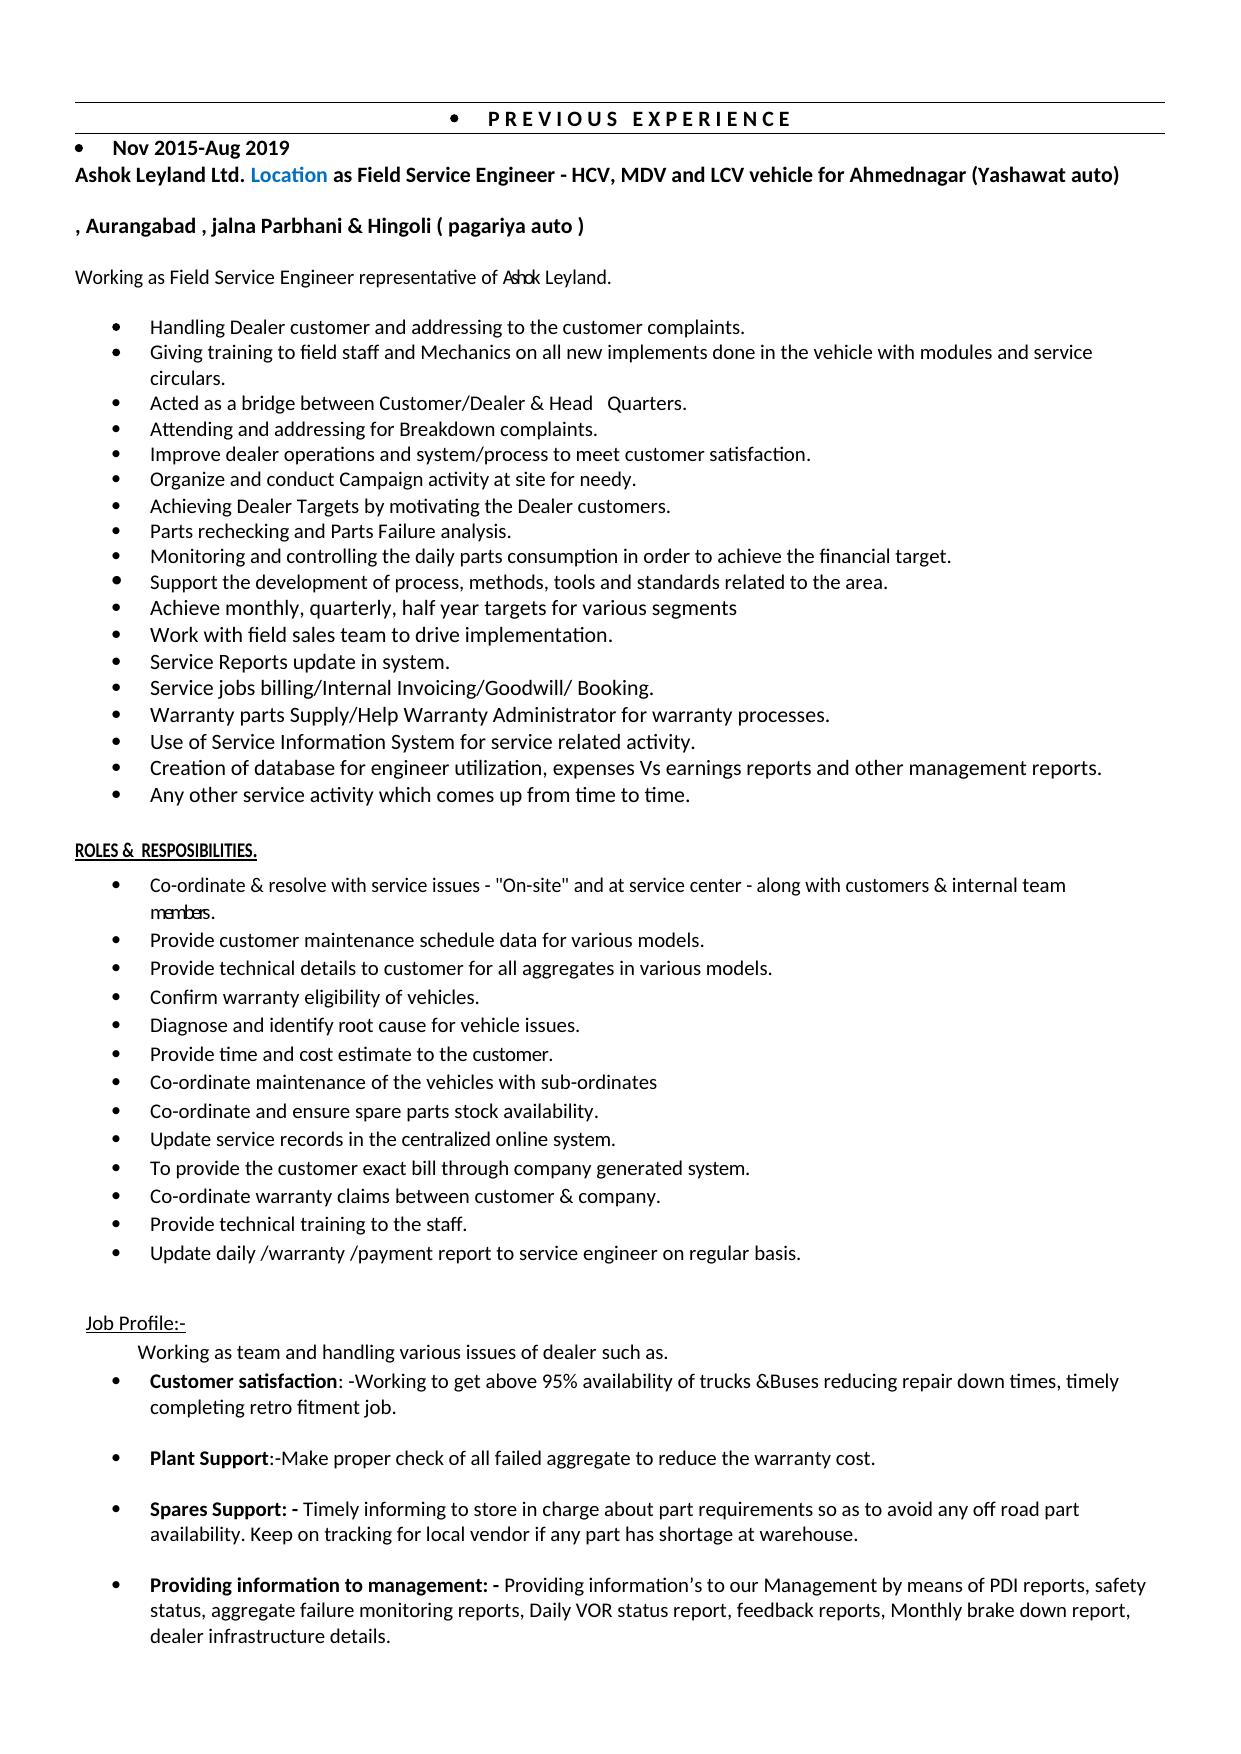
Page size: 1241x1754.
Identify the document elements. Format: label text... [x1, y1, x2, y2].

list Co-ordinate and ensure spare parts stock availability. [112, 1098, 1165, 1123]
list Provide customer maintenance schedule data for various models. [112, 927, 1165, 952]
list Confirm warranty eligibility of vehicles. [112, 984, 1165, 1009]
subtitle ROLES & RESPOSIBILITIES. [75, 837, 1165, 862]
list Achieving Dealer Targets by motivating the Dealer customers. [112, 493, 1135, 518]
list Giving training to field staff and Mechanics on all new implements done in the vehicle with modules and service circulars. [112, 339, 1165, 390]
list Update daily /warranty /payment report to service engineer on regular basis. [112, 1240, 1165, 1266]
text Working as team and handling various issues of dealer such as. [75, 1339, 1165, 1365]
list Use of Service Information System for service related activity. [112, 728, 1165, 754]
list Achieve monthly, quarterly, half year targets for various segments [112, 594, 1165, 621]
list Update service records in the centralized online system. [112, 1126, 1165, 1152]
list Service Reports update in system. [112, 648, 1165, 674]
list Organize and conduct Campaign activity at site for needy. [112, 467, 1165, 492]
list Plant Support:-Make proper check of all failed aggregate to reduce the warranty cost. [112, 1445, 1165, 1470]
list Spares Support: - Timely informing to store in charge about part requirements so as to avoid any off road part availability. Keep on tracking for local vendor if any part has shortage at warehouse. [112, 1496, 1165, 1547]
list Support the development of process, methods, tools and standards related to the area. [112, 569, 1165, 594]
text , Aurangabad , jalna Parbhani & Hingoli ( pagariya auto ) [75, 213, 1165, 239]
list Improve dealer operations and system/process to meet customer satisfaction. [112, 441, 1165, 467]
text Ashok Leyland Ltd. Location as Field Service Engineer - HCV, MDV and LCV vehicle for Ahmednagar (Yashawat auto) [75, 161, 1165, 188]
list Co-ordinate & resolve with service issues - "On-site" and at service center - along with customers & internal team members. [112, 872, 1085, 924]
list Work with field sales team to drive implementation. [112, 621, 1165, 648]
text Job Profile:- [75, 1310, 1165, 1336]
list Service jobs billing/Internal Invoicing/Goodwill/ Booking. [112, 674, 1165, 701]
list Customer satisfaction: -Working to get above 95% availability of trucks &Buses reducing repair down times, timely completing retro fitment job. [112, 1369, 1165, 1419]
list Co-ordinate warranty claims between customer & company. [112, 1183, 1165, 1209]
list Providing information to management: - Providing information’s to our Management by means of PDI reports, safety status, aggregate failure monitoring reports, Daily VOR status report, feedback reports, Monthly brake down report, dealer infrastructure details. [112, 1572, 1165, 1648]
list Parts rechecking and Parts Failure analysis. [112, 518, 1165, 543]
text Working as Field Service Engineer representative of Ashok Leyland. [75, 264, 1165, 289]
list Attending and addressing for Breakdown complaints. [112, 416, 1165, 441]
list Provide technical training to the staff. [112, 1212, 1165, 1237]
list Creation of database for engineer utilization, expenses Vs earnings reports and other management reports. [112, 754, 1165, 781]
subtitle Nov 2015-Aug 2019 [75, 134, 1165, 161]
list Monitoring and controlling the daily parts consumption in order to achieve the financial target. [112, 543, 1165, 569]
list Diagnose and identify root cause for vehicle issues. [112, 1012, 1165, 1038]
list Acted as a bridge between Customer/Dealer & Head Quarters. [112, 390, 1165, 416]
list Provide time and cost estimate to the customer. [112, 1041, 1165, 1067]
list PREVIOUS EXPERIENCE [75, 103, 1165, 133]
list To provide the customer exact bill through company generated system. [112, 1155, 1165, 1180]
list Any other service activity which comes up from time to time. [112, 781, 1165, 808]
list Provide technical details to customer for all aggregates in various models. [112, 956, 1165, 981]
list Warranty parts Supply/Help Warranty Administrator for warranty processes. [112, 701, 1165, 728]
list Co-ordinate maintenance of the vehicles with sub-ordinates [112, 1069, 1165, 1095]
list Handling Dealer customer and addressing to the customer complaints. [112, 314, 1165, 339]
